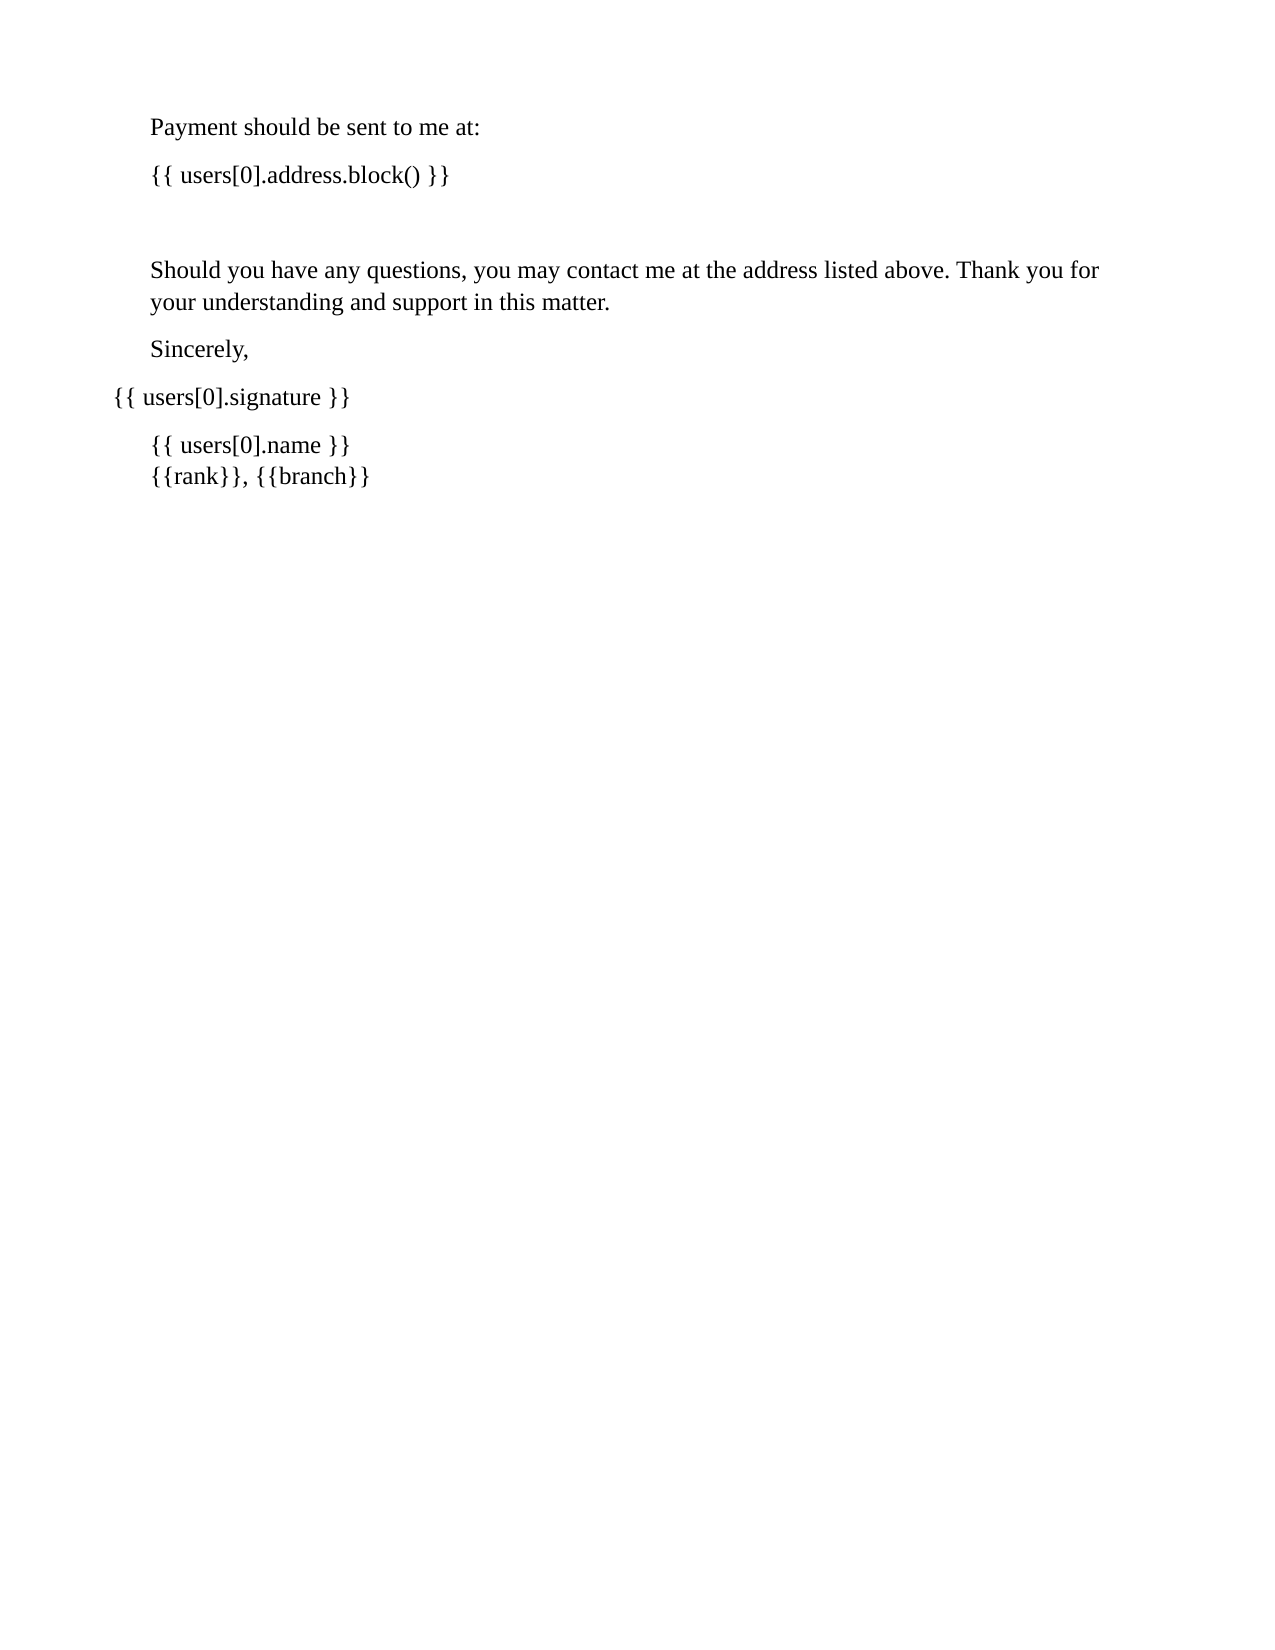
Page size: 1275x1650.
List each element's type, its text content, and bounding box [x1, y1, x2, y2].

text {{ users[0].name }} [150, 430, 1125, 458]
text {{rank}}, {{branch}} [150, 461, 1125, 489]
text {{ users[0].address.block() }} [150, 160, 1125, 189]
text Sincerely, [150, 334, 1125, 363]
text Should you have any questions, you may contact me at the address listed above. Thank you for your understanding and support in this matter. [150, 256, 1125, 315]
text Payment should be sent to me at: [150, 112, 1125, 141]
text {{ users[0].signature }} [112, 382, 1125, 411]
